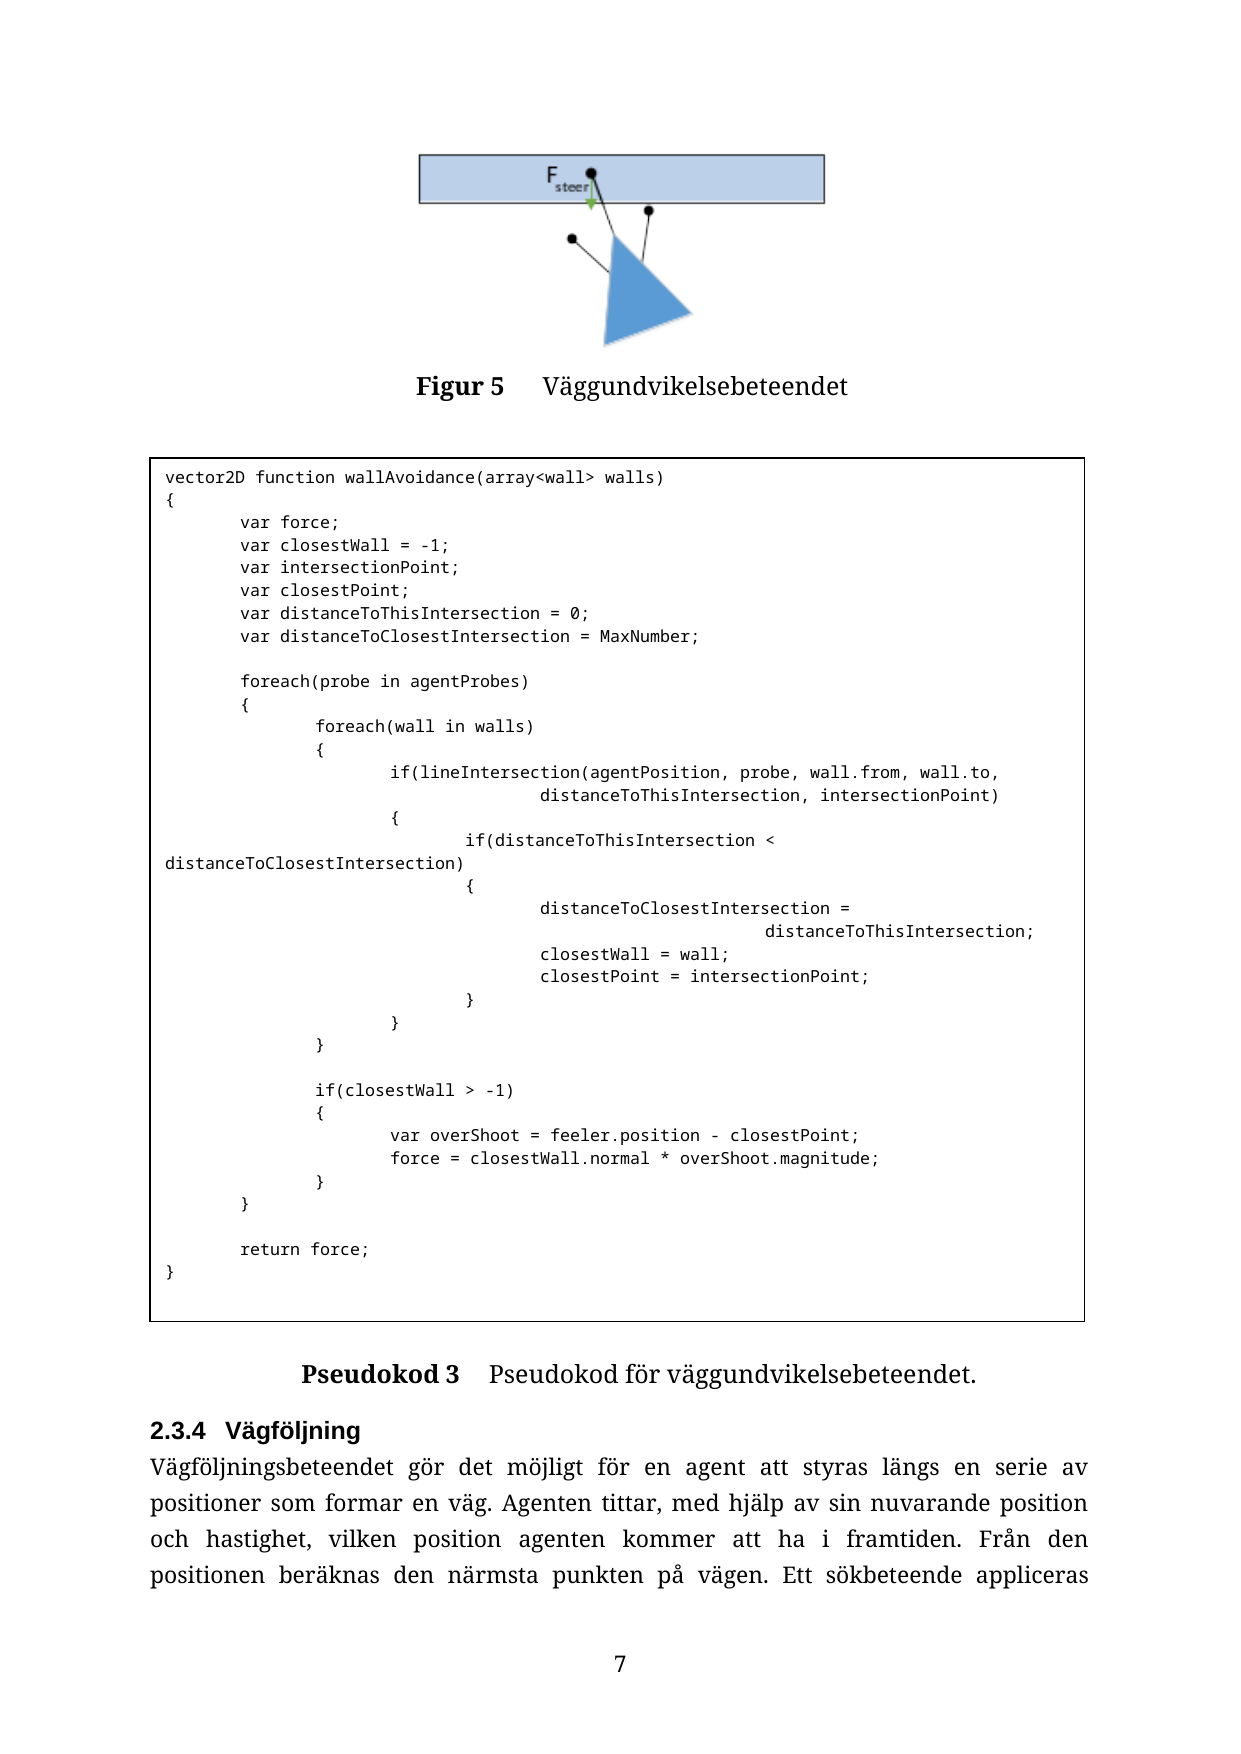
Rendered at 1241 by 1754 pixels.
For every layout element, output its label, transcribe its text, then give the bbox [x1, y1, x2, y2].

text Pseudokod för väggundvikelsebeteendet. [187, 428, 1090, 1391]
subtitle Vägföljning [150, 1416, 1090, 1445]
text Väggundvikelsebeteendet [150, 369, 1090, 403]
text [150, 1451, 1090, 1590]
